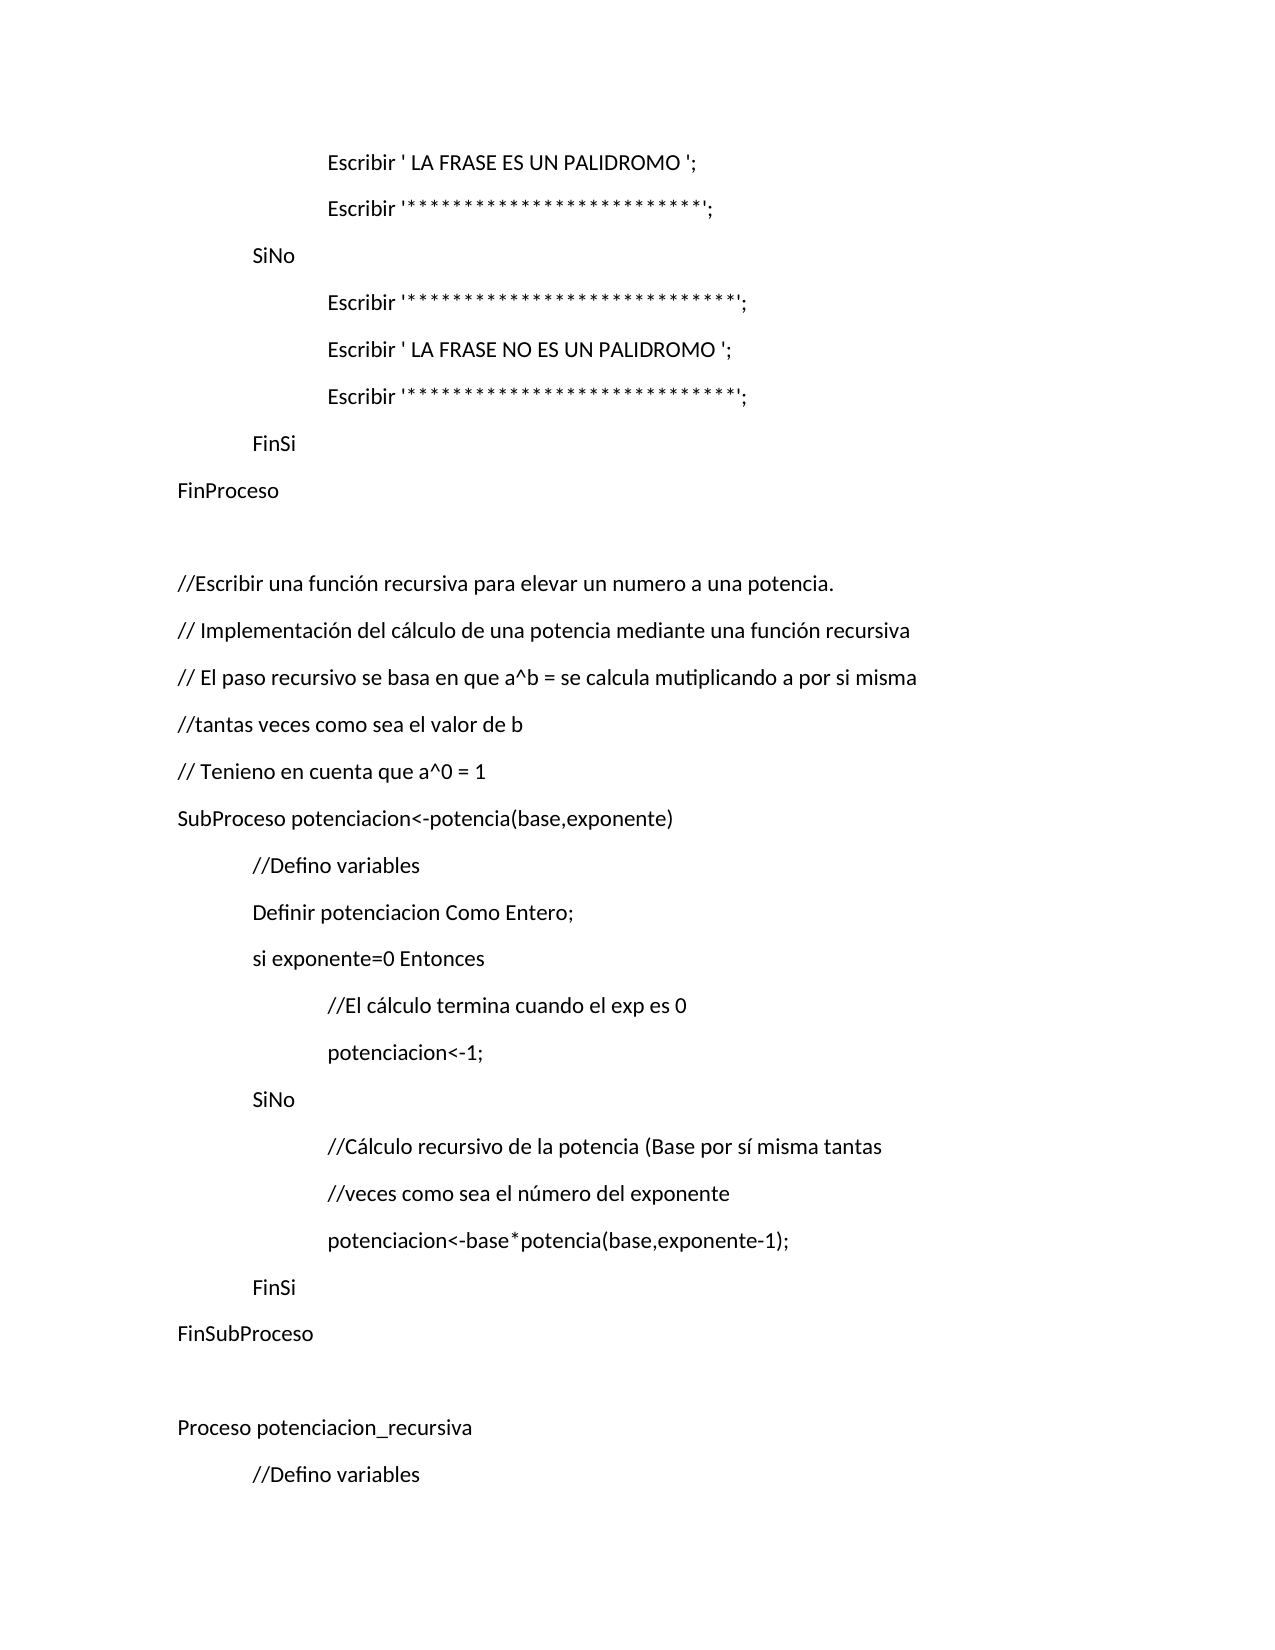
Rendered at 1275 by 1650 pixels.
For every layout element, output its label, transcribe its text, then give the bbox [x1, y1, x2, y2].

text //veces como sea el número del exponente [177, 1179, 1098, 1207]
text //Defino variables [177, 1460, 1098, 1488]
text FinProceso [177, 476, 1098, 504]
text Definir potenciacion Como Entero; [177, 898, 1098, 926]
text SubProceso potenciacion<-potencia(base,exponente) [177, 804, 1098, 832]
text si exponente=0 Entonces [177, 944, 1098, 972]
text FinSi [177, 429, 1098, 457]
text // Tenieno en cuenta que a^0 = 1 [177, 757, 1098, 785]
text //tantas veces como sea el valor de b [177, 710, 1098, 738]
text SiNo [177, 241, 1098, 269]
text //Escribir una función recursiva para elevar un numero a una potencia. [177, 569, 1098, 597]
text Proceso potenciacion_recursiva [177, 1413, 1098, 1441]
text //Cálculo recursivo de la potencia (Base por sí misma tantas [177, 1132, 1098, 1160]
text FinSubProceso [177, 1319, 1098, 1347]
text // El paso recursivo se basa en que a^b = se calcula mutiplicando a por si misma [177, 663, 1098, 691]
text Escribir '*****************************'; [177, 288, 1098, 316]
text FinSi [177, 1273, 1098, 1301]
text potenciacion<-1; [177, 1038, 1098, 1066]
text potenciacion<-base*potencia(base,exponente-1); [177, 1226, 1098, 1254]
text //Defino variables [177, 851, 1098, 879]
text Escribir '*****************************'; [177, 382, 1098, 410]
text Escribir '**************************'; [177, 194, 1098, 222]
text Escribir ' LA FRASE NO ES UN PALIDROMO '; [177, 335, 1098, 363]
text // Implementación del cálculo de una potencia mediante una función recursiva [177, 616, 1098, 644]
text Escribir ' LA FRASE ES UN PALIDROMO '; [177, 148, 1098, 176]
text //El cálculo termina cuando el exp es 0 [177, 991, 1098, 1019]
text SiNo [177, 1085, 1098, 1113]
